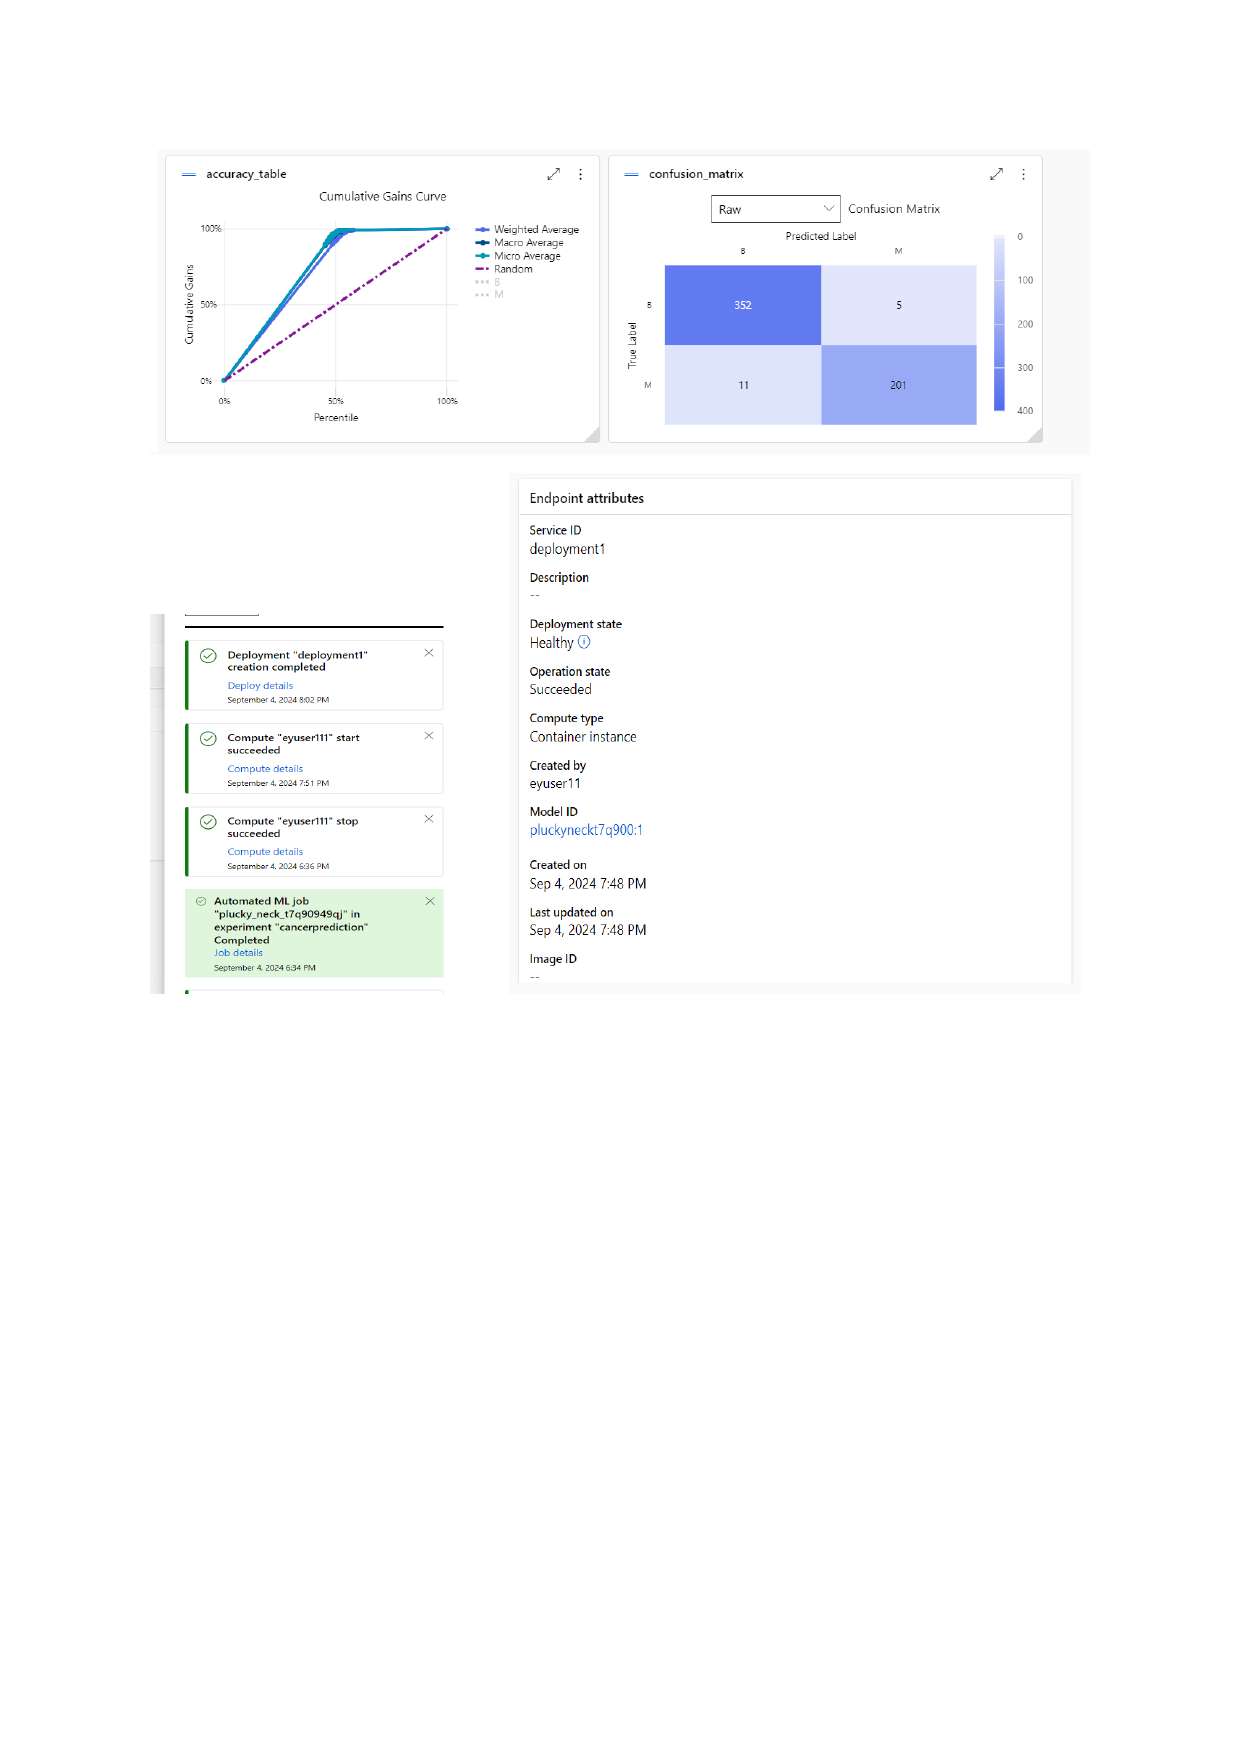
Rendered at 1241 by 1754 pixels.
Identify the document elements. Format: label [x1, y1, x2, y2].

picture [150, 150, 1091, 455]
picture [508, 473, 1082, 994]
picture [150, 614, 468, 994]
